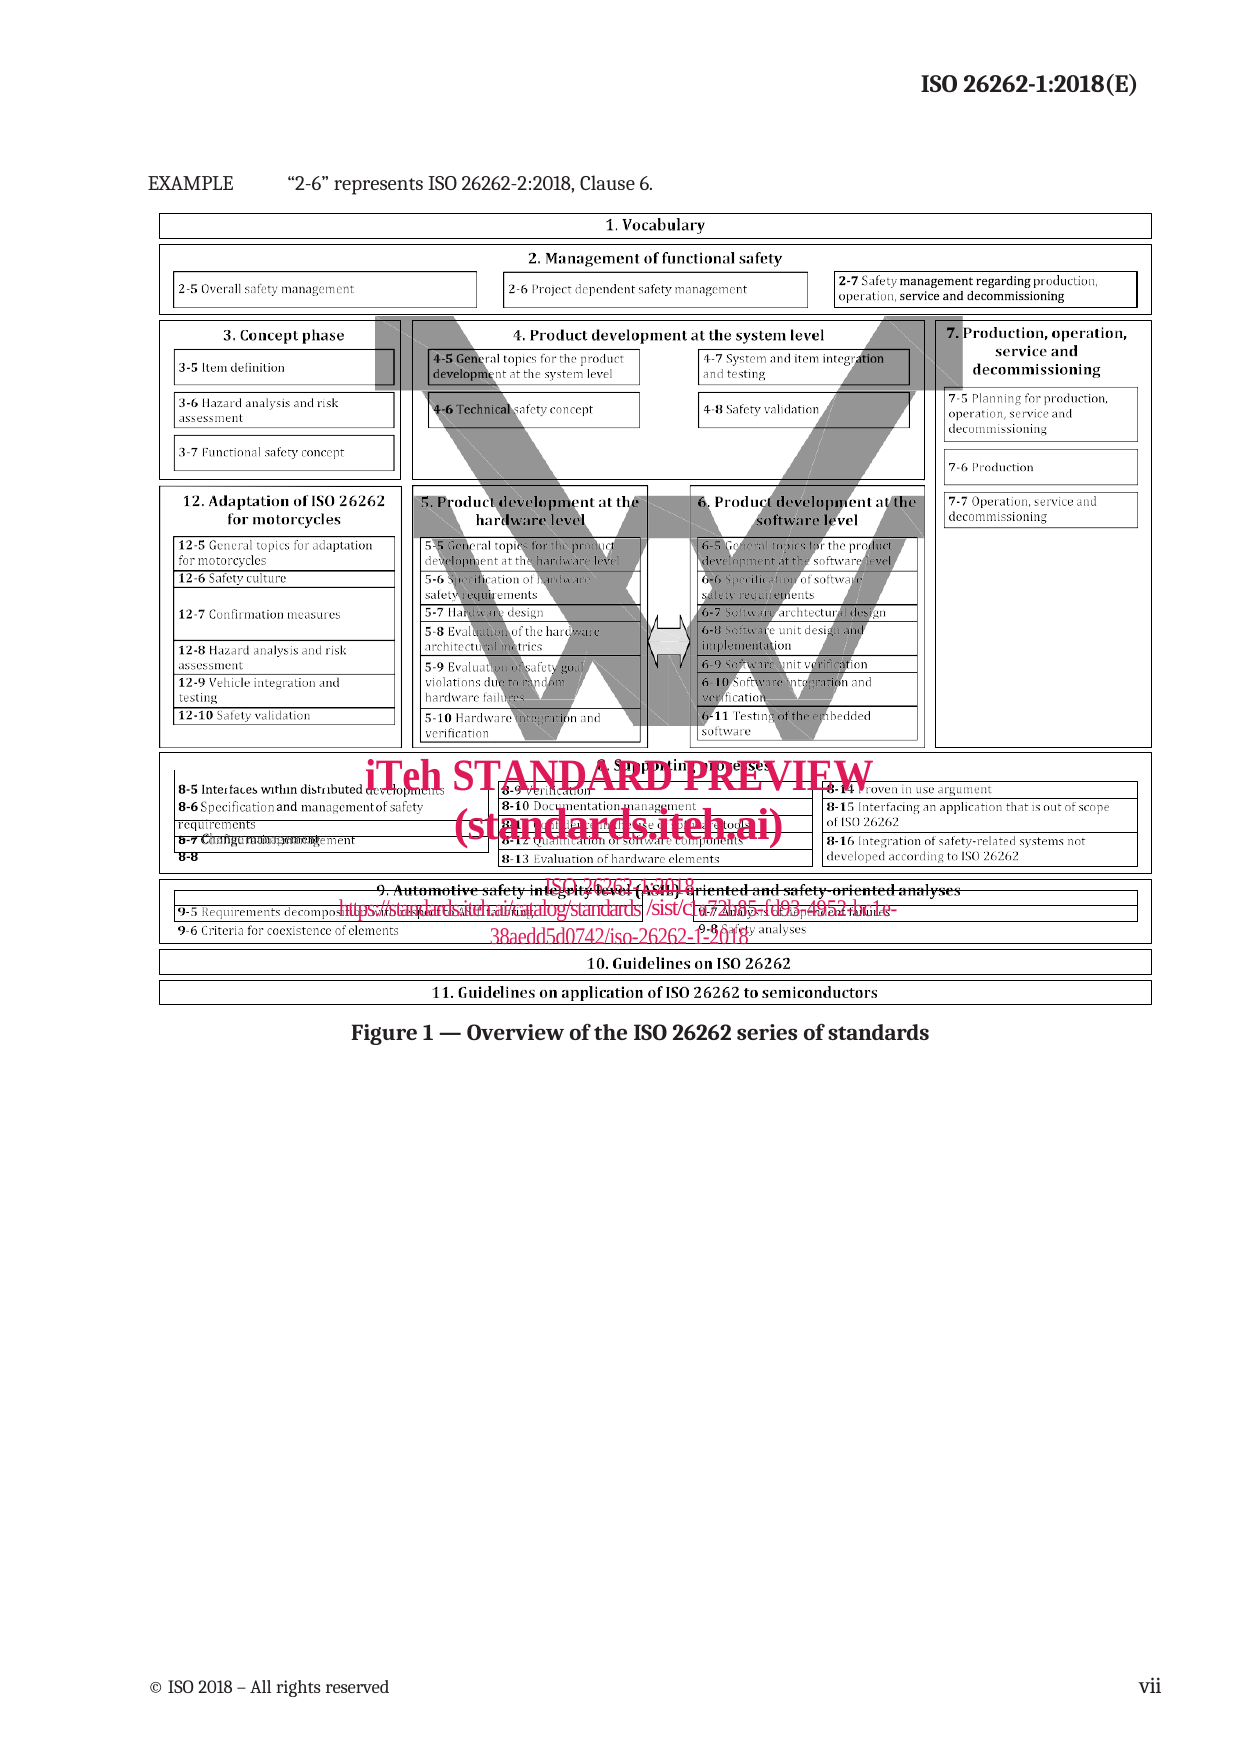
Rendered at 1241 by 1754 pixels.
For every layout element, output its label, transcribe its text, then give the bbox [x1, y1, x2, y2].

table_header [409, 770, 422, 787]
picture [711, 821, 717, 832]
picture [606, 218, 705, 234]
table_header [175, 770, 368, 787]
picture [693, 763, 700, 774]
table_header [374, 770, 385, 787]
picture [710, 816, 749, 832]
table_header [462, 770, 484, 787]
picture [202, 833, 243, 846]
picture [502, 820, 510, 827]
table_cell [175, 837, 488, 852]
table_header [392, 770, 407, 787]
picture [625, 763, 634, 774]
table_cell https://standards.iteh.ai/catalog/standards [175, 906, 359, 921]
picture [502, 799, 749, 815]
picture [587, 957, 790, 969]
picture [178, 884, 546, 890]
picture [680, 884, 960, 890]
table_cell [175, 821, 456, 836]
picture [627, 884, 644, 890]
picture [827, 784, 1109, 798]
picture [589, 986, 877, 998]
picture [178, 921, 960, 936]
table_header [428, 772, 433, 787]
picture [654, 763, 665, 774]
picture [615, 820, 623, 832]
table_cell [461, 821, 479, 836]
picture [629, 816, 673, 832]
picture [862, 275, 897, 288]
table_header [438, 770, 468, 787]
table_cell https://standards.iteh.ai/catalog/standards [360, 906, 558, 921]
picture [936, 321, 1138, 747]
picture [827, 799, 1109, 832]
picture [502, 850, 749, 863]
picture [159, 316, 1138, 748]
picture [551, 820, 559, 832]
picture [827, 833, 1109, 863]
table_header [175, 891, 642, 905]
picture [645, 884, 661, 890]
table_header [694, 891, 1137, 905]
picture [502, 833, 749, 849]
picture [502, 785, 749, 798]
picture [575, 884, 589, 890]
table_header /sist/c [643, 892, 693, 921]
picture [503, 252, 808, 308]
table_cell [175, 787, 488, 820]
picture [432, 986, 588, 1001]
picture [565, 884, 574, 890]
picture [597, 759, 770, 774]
picture [1033, 275, 1097, 288]
picture [529, 821, 535, 832]
picture [717, 763, 726, 774]
picture [548, 884, 559, 890]
picture [615, 884, 629, 890]
picture [595, 884, 609, 890]
picture [173, 271, 477, 308]
picture [565, 816, 623, 832]
picture [246, 835, 319, 846]
text EXAMPLE “2-6” represents ISO 26262-2:2018, Clause 6. [148, 171, 1176, 195]
table_cell [473, 821, 487, 836]
table_cell 1a72b85-fd93-4952-bc1e- [694, 906, 1137, 921]
picture [678, 816, 704, 832]
picture [839, 291, 896, 303]
picture [502, 816, 559, 832]
subtitle Figure 1 — Overview of the ISO 26262 series of standards [351, 1020, 1176, 1046]
picture [160, 321, 400, 479]
